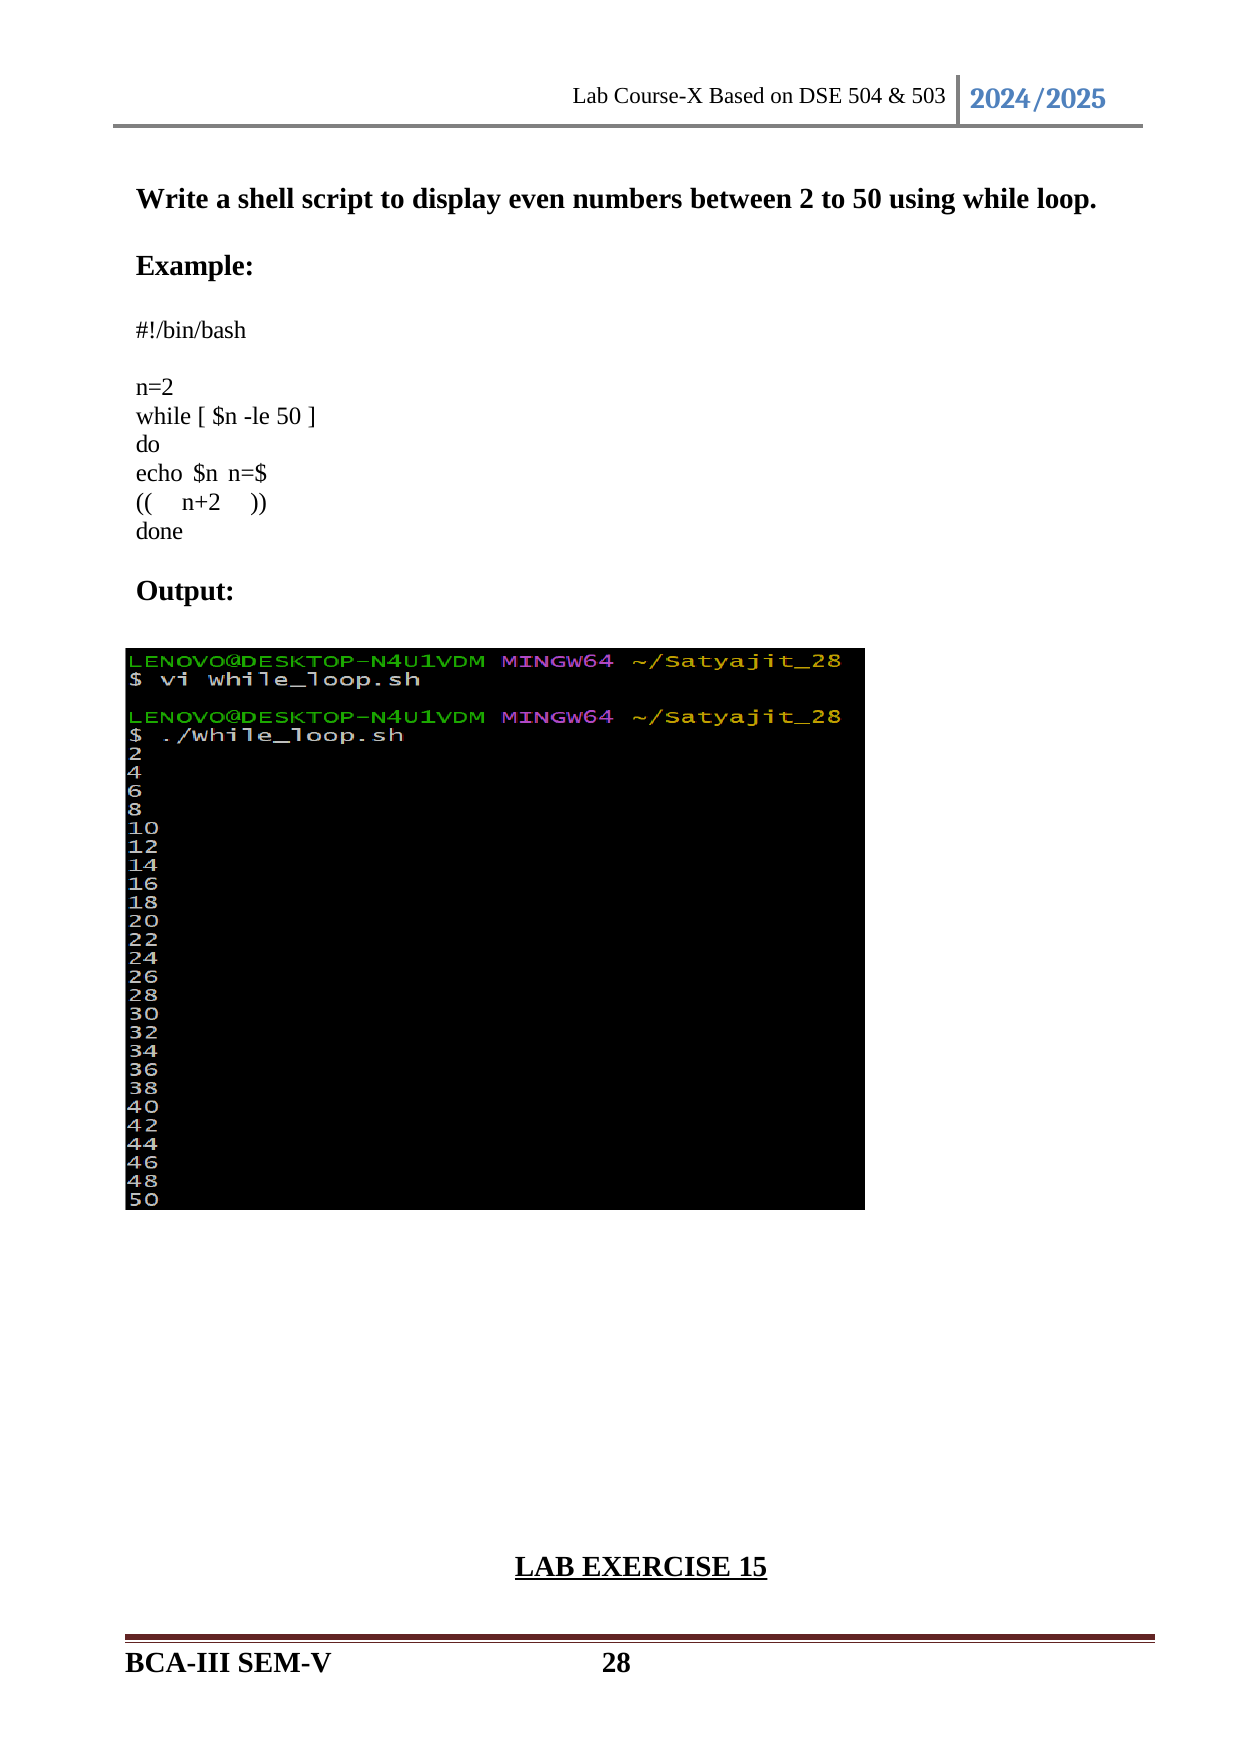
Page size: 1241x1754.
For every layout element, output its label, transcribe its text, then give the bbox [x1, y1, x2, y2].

picture [125, 648, 865, 1210]
text LAB EXERCISE 15 [127, 1549, 1155, 1583]
text #!/bin/bash n=2 [136, 286, 267, 401]
text Write a shell script to display even numbers between 2 to 50 using while loop. [136, 181, 1155, 214]
text while [ $n -le 50 ] do [136, 401, 316, 458]
subtitle Example: [136, 248, 1155, 282]
subtitle Output: [136, 573, 1155, 607]
text echo $n n=$(( n+2 )) done [136, 458, 267, 544]
